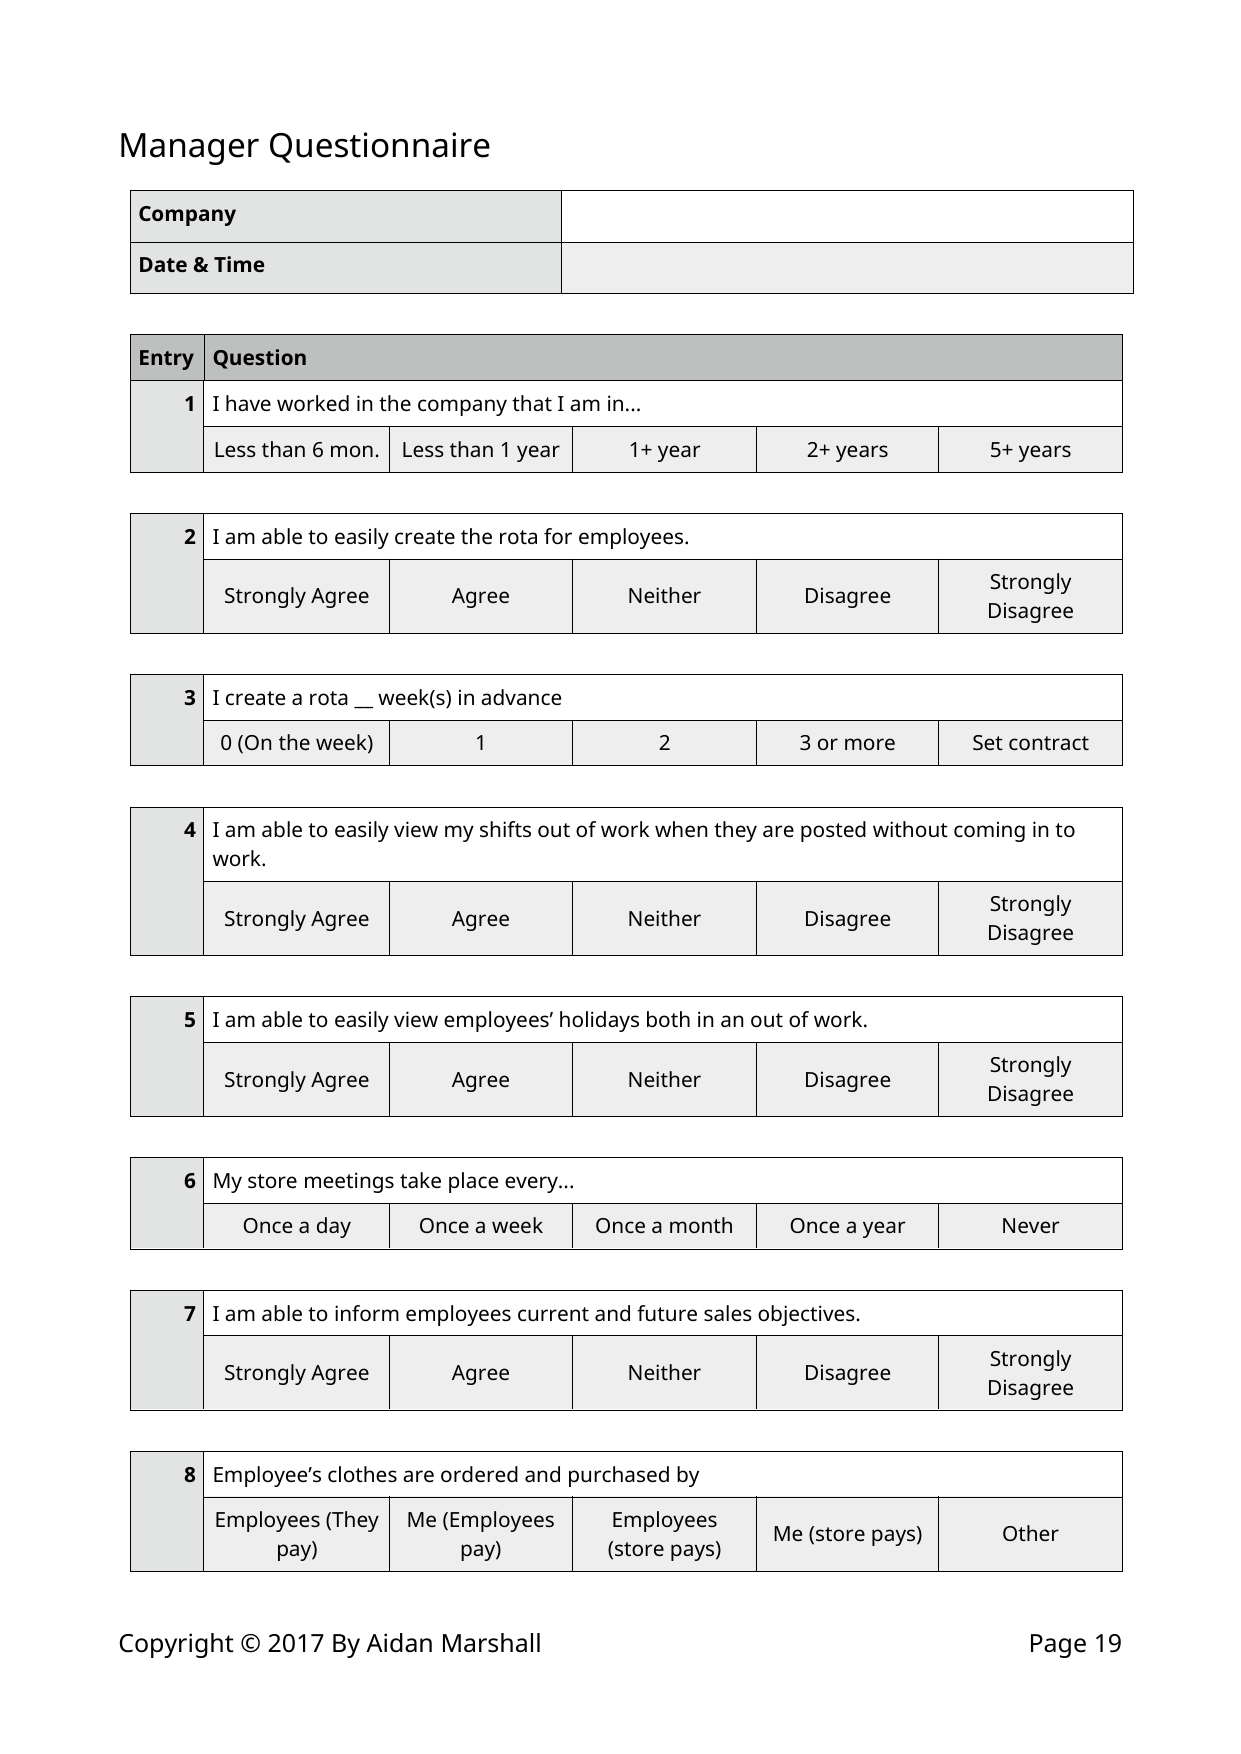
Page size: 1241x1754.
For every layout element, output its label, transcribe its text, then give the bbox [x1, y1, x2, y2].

table_cell Agree [390, 1336, 572, 1409]
table_cell Strongly Disagree [939, 1043, 1122, 1116]
table_header 6 [131, 1158, 203, 1248]
table_cell Agree [390, 560, 572, 633]
table_cell Employees (They pay) [204, 1498, 389, 1571]
table_header I am able to easily view employees’ holidays both in an out of work. [204, 997, 1122, 1042]
table_header 7 [131, 1291, 203, 1409]
table_cell Once a day [204, 1204, 389, 1248]
table_cell Less than 6 mon. [204, 427, 389, 472]
table_header I am able to easily create the rota for employees. [204, 514, 1122, 559]
table_cell 2+ years [757, 427, 938, 472]
table_cell Disagree [757, 1336, 938, 1409]
table_cell Me (Employees pay) [390, 1498, 572, 1571]
table_cell 5+ years [939, 427, 1122, 472]
subtitle Manager Questionnaire [118, 122, 1122, 168]
table_cell Neither [573, 1336, 756, 1409]
table_cell Neither [573, 560, 756, 633]
table_cell 1+ year [573, 427, 756, 472]
table_cell Disagree [757, 1043, 938, 1116]
table_cell Agree [390, 1043, 572, 1116]
table_header 8 [131, 1452, 203, 1571]
table_header 5 [131, 997, 203, 1116]
table_cell 0 (On the week) [204, 721, 389, 765]
table_header I create a rota __ week(s) in advance [204, 675, 1122, 720]
table_header I am able to inform employees current and future sales objectives. [204, 1291, 1122, 1335]
table_cell 2 [573, 721, 756, 765]
table_header Company [131, 191, 561, 242]
table_cell Neither [573, 882, 756, 955]
table_header 3 [131, 675, 203, 765]
table_cell Never [939, 1204, 1122, 1248]
table_cell 1 [131, 381, 203, 472]
table_cell 1 [390, 721, 572, 765]
table_cell Neither [573, 1043, 756, 1116]
table_cell Disagree [757, 882, 938, 955]
table_header Entry [131, 335, 204, 380]
table_cell [562, 243, 1133, 293]
table_cell Strongly Agree [204, 882, 389, 955]
table_cell Strongly Disagree [939, 560, 1122, 633]
table_cell Strongly Agree [204, 1043, 389, 1116]
table_cell Disagree [757, 560, 938, 633]
table_header Question [205, 335, 1122, 380]
table_cell Strongly Disagree [939, 882, 1122, 955]
table_cell Employees (store pays) [573, 1498, 756, 1571]
table_header Employee’s clothes are ordered and purchased by [204, 1452, 1122, 1496]
table_cell Strongly Agree [204, 560, 389, 633]
table_cell I have worked in the company that I am in... [204, 381, 1122, 426]
table_cell Set contract [939, 721, 1122, 765]
table_cell Other [939, 1498, 1122, 1571]
table_cell Once a month [573, 1204, 756, 1248]
table_header [562, 191, 1133, 242]
table_cell Me (store pays) [757, 1498, 938, 1571]
table_header 4 [131, 808, 203, 955]
table_cell Strongly Disagree [939, 1336, 1122, 1409]
table_cell Strongly Agree [204, 1336, 389, 1409]
table_header My store meetings take place every... [204, 1158, 1122, 1203]
table_header 2 [131, 514, 203, 633]
table_cell Date & Time [131, 243, 561, 293]
table_cell 3 or more [757, 721, 938, 765]
table_cell Once a year [757, 1204, 938, 1248]
table_cell Less than 1 year [390, 427, 572, 472]
table_header I am able to easily view my shifts out of work when they are posted without coming in to work. [204, 808, 1122, 881]
table_cell Once a week [390, 1204, 572, 1248]
table_cell Agree [390, 882, 572, 955]
